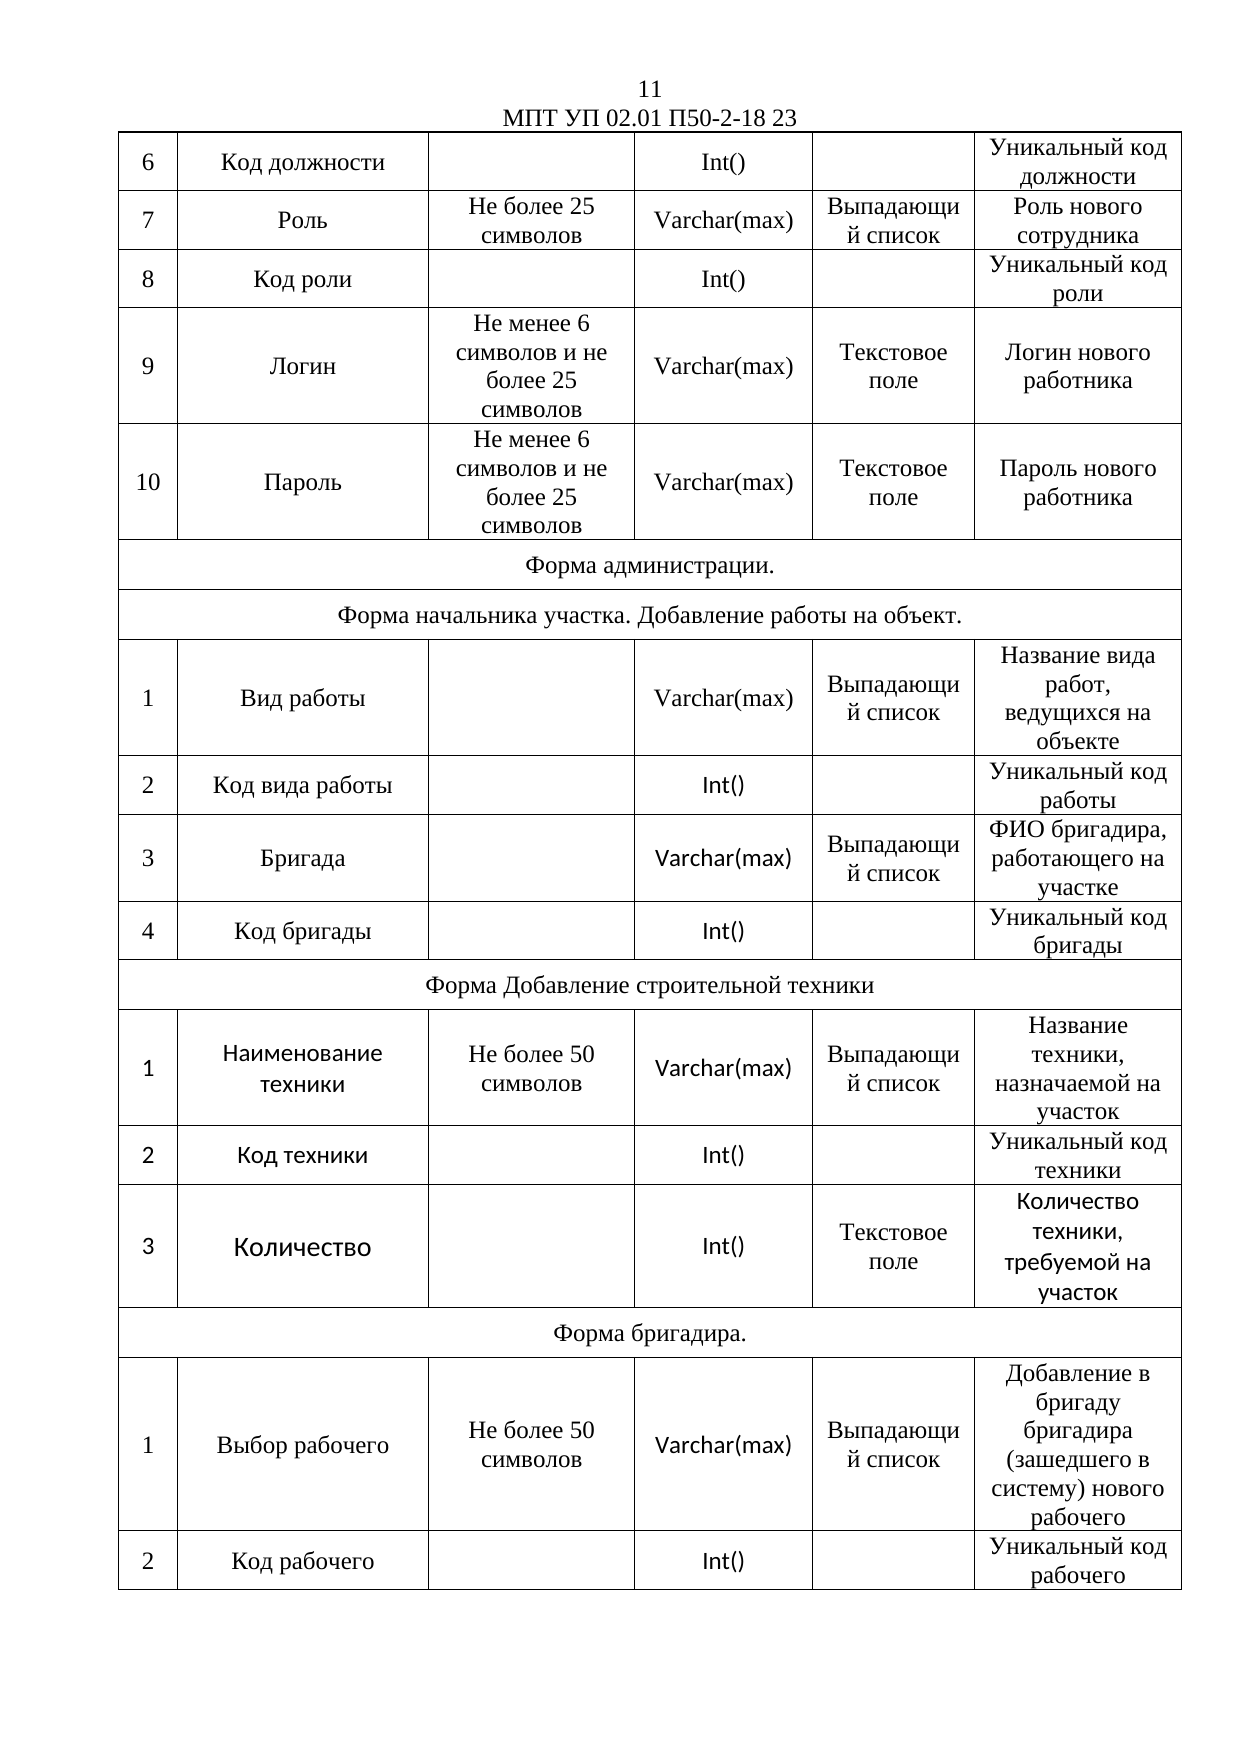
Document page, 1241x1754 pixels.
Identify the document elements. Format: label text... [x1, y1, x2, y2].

table_cell Не более 50 символов [429, 1010, 634, 1125]
table_cell Не менее 6 символов и не более 25 символов [429, 308, 634, 423]
table_cell 3 [119, 1185, 177, 1307]
table_cell 1 [119, 1358, 177, 1530]
table_cell Не более 25 символов [429, 191, 634, 248]
table_cell Выпадающий список [813, 815, 974, 901]
table_cell [429, 756, 634, 813]
table_cell Наименование техники [178, 1010, 428, 1125]
table_cell Код рабочего [178, 1531, 428, 1589]
table_cell 2 [119, 1126, 177, 1184]
table_cell Уникальный код должности [975, 133, 1181, 190]
table_cell Количество [178, 1185, 428, 1307]
table_cell Varchar(max) [635, 1358, 812, 1530]
table_cell Название техники, назначаемой на участок [975, 1010, 1181, 1125]
table_cell Текстовое поле [813, 308, 974, 423]
table_cell 7 [119, 191, 177, 248]
table_cell Int() [635, 250, 812, 307]
table_cell Int() [635, 756, 812, 813]
table_cell Форма Добавление строительной техники [119, 960, 1181, 1009]
table_cell Роль [178, 191, 428, 248]
table_cell Выбор рабочего [178, 1358, 428, 1530]
table_cell [429, 902, 634, 959]
table_cell Varchar(max) [635, 308, 812, 423]
table_cell [429, 133, 634, 190]
table_cell Выпадающий список [813, 1358, 974, 1530]
table_cell Уникальный код техники [975, 1126, 1181, 1184]
table_cell [429, 815, 634, 901]
table_cell Varchar(max) [635, 191, 812, 248]
table_cell [429, 1126, 634, 1184]
table_cell Varchar(max) [635, 424, 812, 539]
table_cell 2 [119, 756, 177, 813]
table_cell Varchar(max) [635, 815, 812, 901]
table_cell Код должности [178, 133, 428, 190]
table_cell Уникальный код роли [975, 250, 1181, 307]
table_cell Вид работы [178, 640, 428, 755]
table_cell Int() [635, 1126, 812, 1184]
table_cell Форма бригадира. [119, 1308, 1181, 1357]
table_cell Выпадающий список [813, 191, 974, 248]
table_cell Форма начальника участка. Добавление работы на объект. [119, 590, 1181, 639]
table_cell Бригада [178, 815, 428, 901]
table_cell [813, 250, 974, 307]
table_cell 1 [119, 640, 177, 755]
table_cell 6 [119, 133, 177, 190]
table_cell Пароль [178, 424, 428, 539]
table_cell Пароль нового работника [975, 424, 1181, 539]
table_cell [813, 133, 974, 190]
table_cell Выпадающий список [813, 640, 974, 755]
table_cell Логин нового работника [975, 308, 1181, 423]
table_cell Текстовое поле [813, 424, 974, 539]
table_cell Код техники [178, 1126, 428, 1184]
table_cell Логин [178, 308, 428, 423]
table_cell 10 [119, 424, 177, 539]
table_cell 8 [119, 250, 177, 307]
table_cell [813, 1531, 974, 1589]
table_cell Varchar(max) [635, 640, 812, 755]
table_cell Код роли [178, 250, 428, 307]
table_cell [429, 1185, 634, 1307]
table_cell Код бригады [178, 902, 428, 959]
table_cell Форма администрации. [119, 540, 1181, 589]
table_cell Название вида работ, ведущихся на объекте [975, 640, 1181, 755]
table_cell [813, 756, 974, 813]
table_cell Выпадающий список [813, 1010, 974, 1125]
table_cell [429, 250, 634, 307]
table_cell Код вида работы [178, 756, 428, 813]
table_cell Текстовое поле [813, 1185, 974, 1307]
table_cell Int() [635, 133, 812, 190]
table_cell Не менее 6 символов и не более 25 символов [429, 424, 634, 539]
table_cell [813, 902, 974, 959]
table_cell Int() [635, 1531, 812, 1589]
table_cell Добавление в бригаду бригадира (зашедшего в систему) нового рабочего [975, 1358, 1181, 1530]
table_cell Не более 50 символов [429, 1358, 634, 1530]
table_cell Уникальный код рабочего [975, 1531, 1181, 1589]
table_cell Varchar(max) [635, 1010, 812, 1125]
table_cell 1 [119, 1010, 177, 1125]
table_cell ФИО бригадира, работающего на участке [975, 815, 1181, 901]
table_cell 4 [119, 902, 177, 959]
table_cell Int() [635, 1185, 812, 1307]
table_cell 3 [119, 815, 177, 901]
table_cell Int() [635, 902, 812, 959]
table_cell Количество техники, требуемой на участок [975, 1185, 1181, 1307]
table_cell Уникальный код работы [975, 756, 1181, 813]
table_cell [813, 1126, 974, 1184]
table_cell Уникальный код бригады [975, 902, 1181, 959]
table_cell 9 [119, 308, 177, 423]
table_cell Роль нового сотрудника [975, 191, 1181, 248]
table_cell [429, 640, 634, 755]
table_cell 2 [119, 1531, 177, 1589]
table_cell [429, 1531, 634, 1589]
